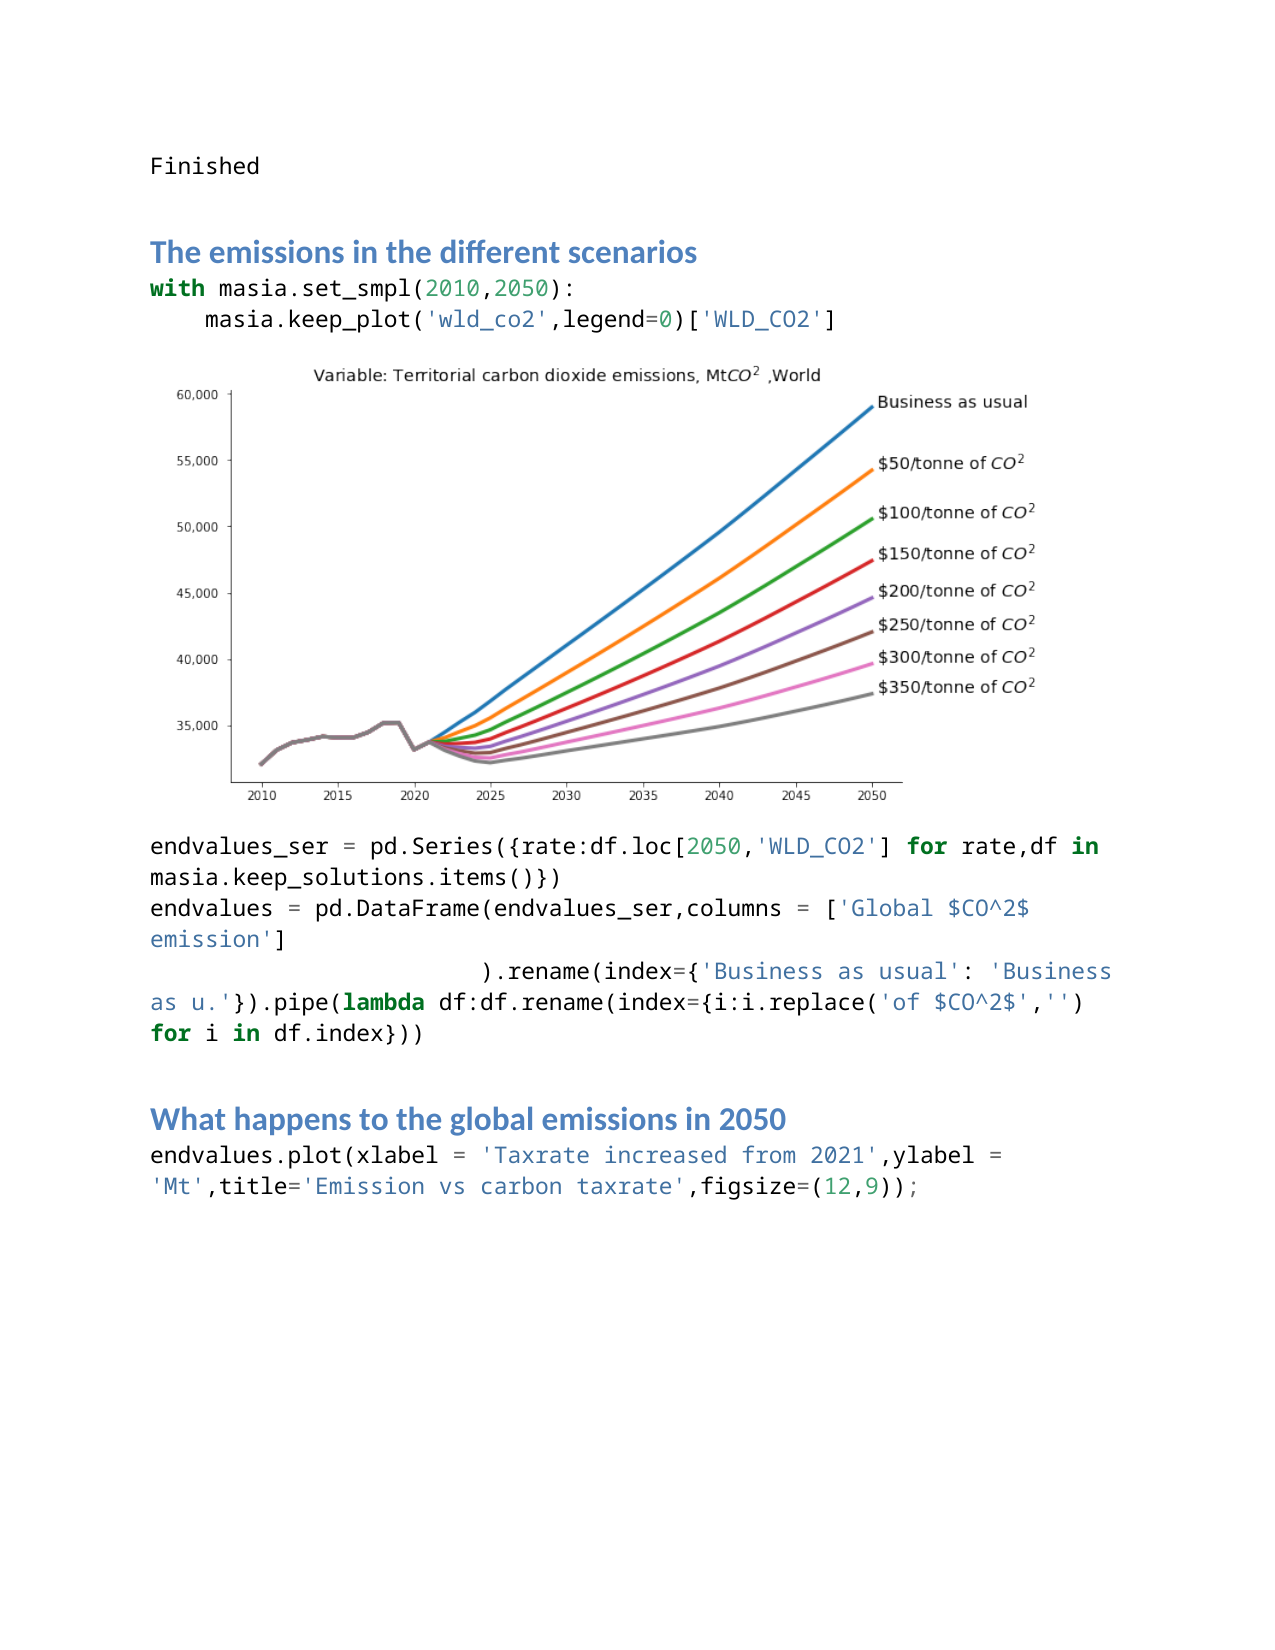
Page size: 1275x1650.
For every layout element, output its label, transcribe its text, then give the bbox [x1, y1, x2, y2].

text endvalues.plot(xlabel = 'Taxrate increased from 2021',ylabel = 'Mt',title='Emission vs carbon taxrate',figsize=(12,9)); [150, 1139, 1125, 1202]
picture [168, 355, 1044, 811]
text endvalues_ser = pd.Series({rate:df.loc[2050,'WLD_CO2'] for rate,df in masia.keep_solutions.items()}) endvalues = pd.DataFrame(endvalues_ser,columns = ['Global $CO^2$ emission'] ).rename(index={'Business as usual': 'Business as u.'}).pipe(lambda df:df.rename(index={i:i.replace('of $CO^2$','') for i in df.index})) [150, 829, 1125, 1048]
subtitle What happens to the global emissions in 2050 [150, 1098, 1125, 1139]
subtitle The emissions in the different scenarios [150, 231, 1125, 272]
text Finished [150, 150, 1125, 181]
text with masia.set_smpl(2010,2050): masia.keep_plot('wld_co2',legend=0)['WLD_CO2'] [150, 272, 1125, 334]
